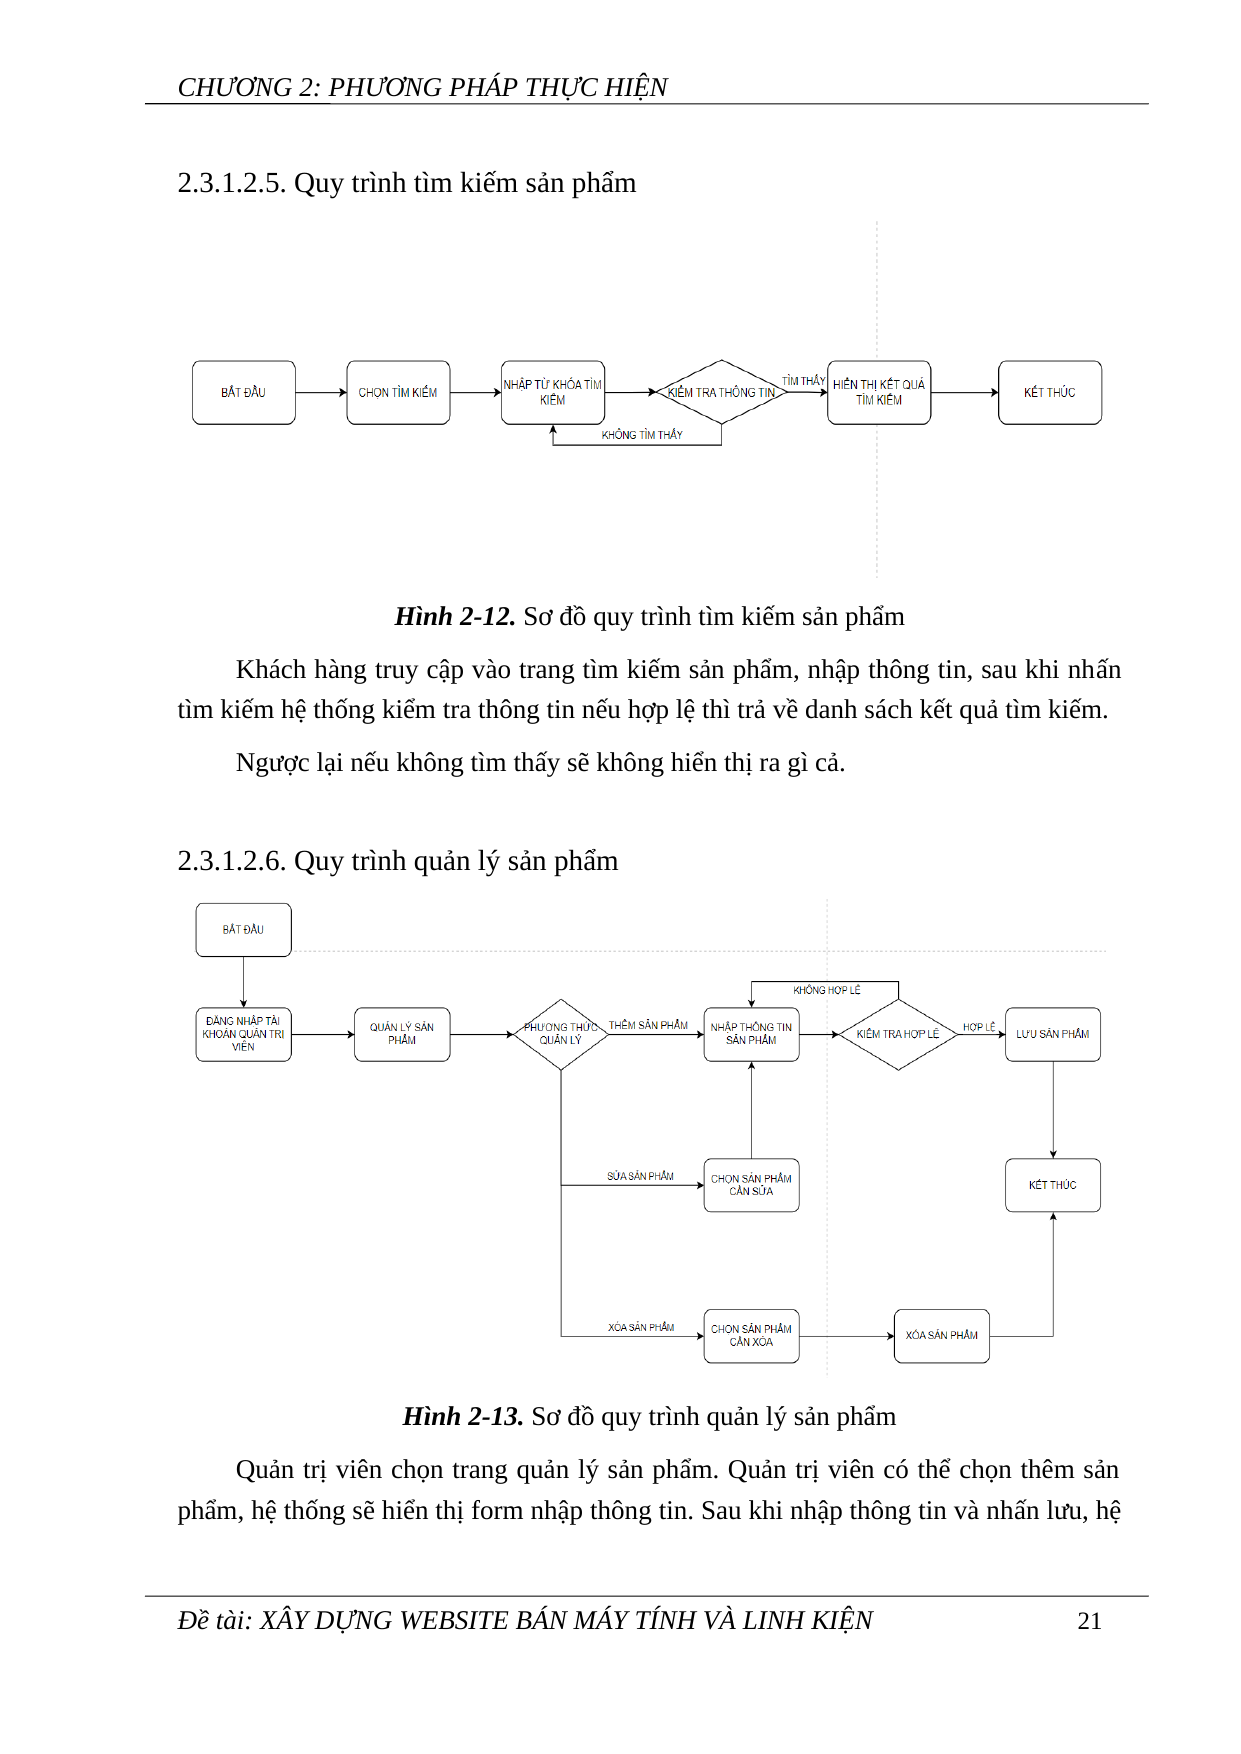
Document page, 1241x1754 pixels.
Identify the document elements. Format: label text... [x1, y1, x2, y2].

picture [177, 221, 1123, 578]
text Hình 2-13. Sơ đồ quy trình quản lý sản phẩm [177, 1400, 1122, 1432]
picture [193, 899, 1106, 1378]
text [177, 1453, 1122, 1525]
text Khách hàng truy cập vào trang tìm kiếm sản phẩm, nhập thông tin, sau khi nhấn tìm kiếm hệ thống kiểm tra thông tin nếu hợp lệ thì trả về danh sách kết quả tìm kiếm. [177, 653, 1122, 724]
text Hình 2-12. Sơ đồ quy trình tìm kiếm sản phẩm [177, 600, 1122, 631]
subtitle Quy trình tìm kiếm sản phẩm [177, 165, 1122, 198]
subtitle Quy trình quản lý sản phẩm [177, 843, 1122, 877]
text Ngược lại nếu không tìm thấy sẽ không hiển thị ra gì cả. [177, 746, 1122, 777]
